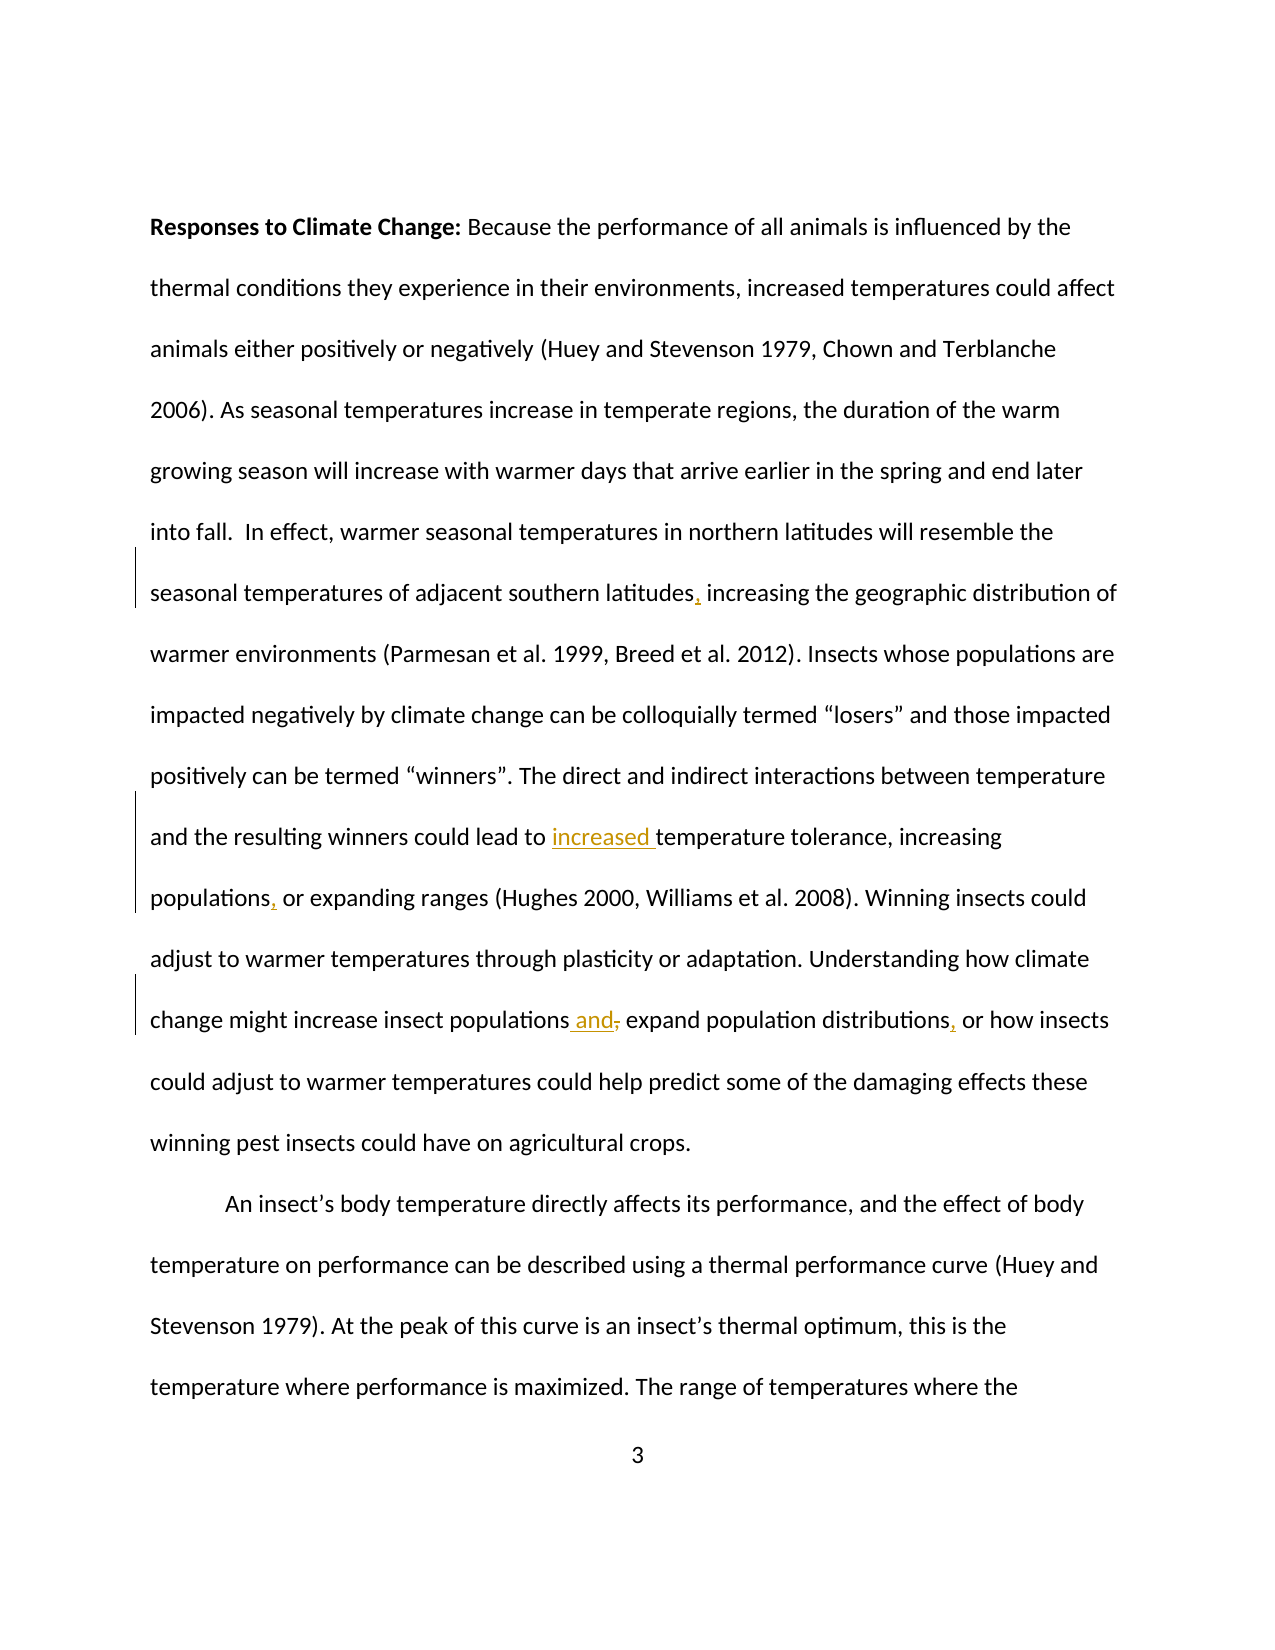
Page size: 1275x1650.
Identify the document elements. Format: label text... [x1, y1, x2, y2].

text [150, 1188, 1125, 1401]
text Responses to Climate Change: Because the performance of all animals is influenced by the thermal conditions they experience in their environments, increased temperatures could affect animals either positively or negatively (Huey and Stevenson 1979, Chown and Terblanche 2006). As seasonal temperatures increase in temperate regions, the duration of the warm growing season will increase with warmer days that arrive earlier in the spring and end later into fall. In effect, warmer seasonal temperatures in northern latitudes will resemble the seasonal temperatures of adjacent southern latitudes increasing the geographic distribution of warmer environments (Parmesan et al. 1999, Breed et al. 2012). Insects whose populations are impacted negatively by climate change can be colloquially termed “losers” and those impacted positively can be termed “winners”. The direct and indirect interactions between temperature and the resulting winners could lead to temperature tolerance, increasing populations or expanding ranges (Hughes 2000, Williams et al. 2008). Winning insects could adjust to warmer temperatures through plasticity or adaptation. Understanding how climate change might increase insect populations expand population distributions or how insects could adjust to warmer temperatures could help predict some of the damaging effects these winning pest insects could have on agricultural crops. [150, 211, 1125, 1157]
